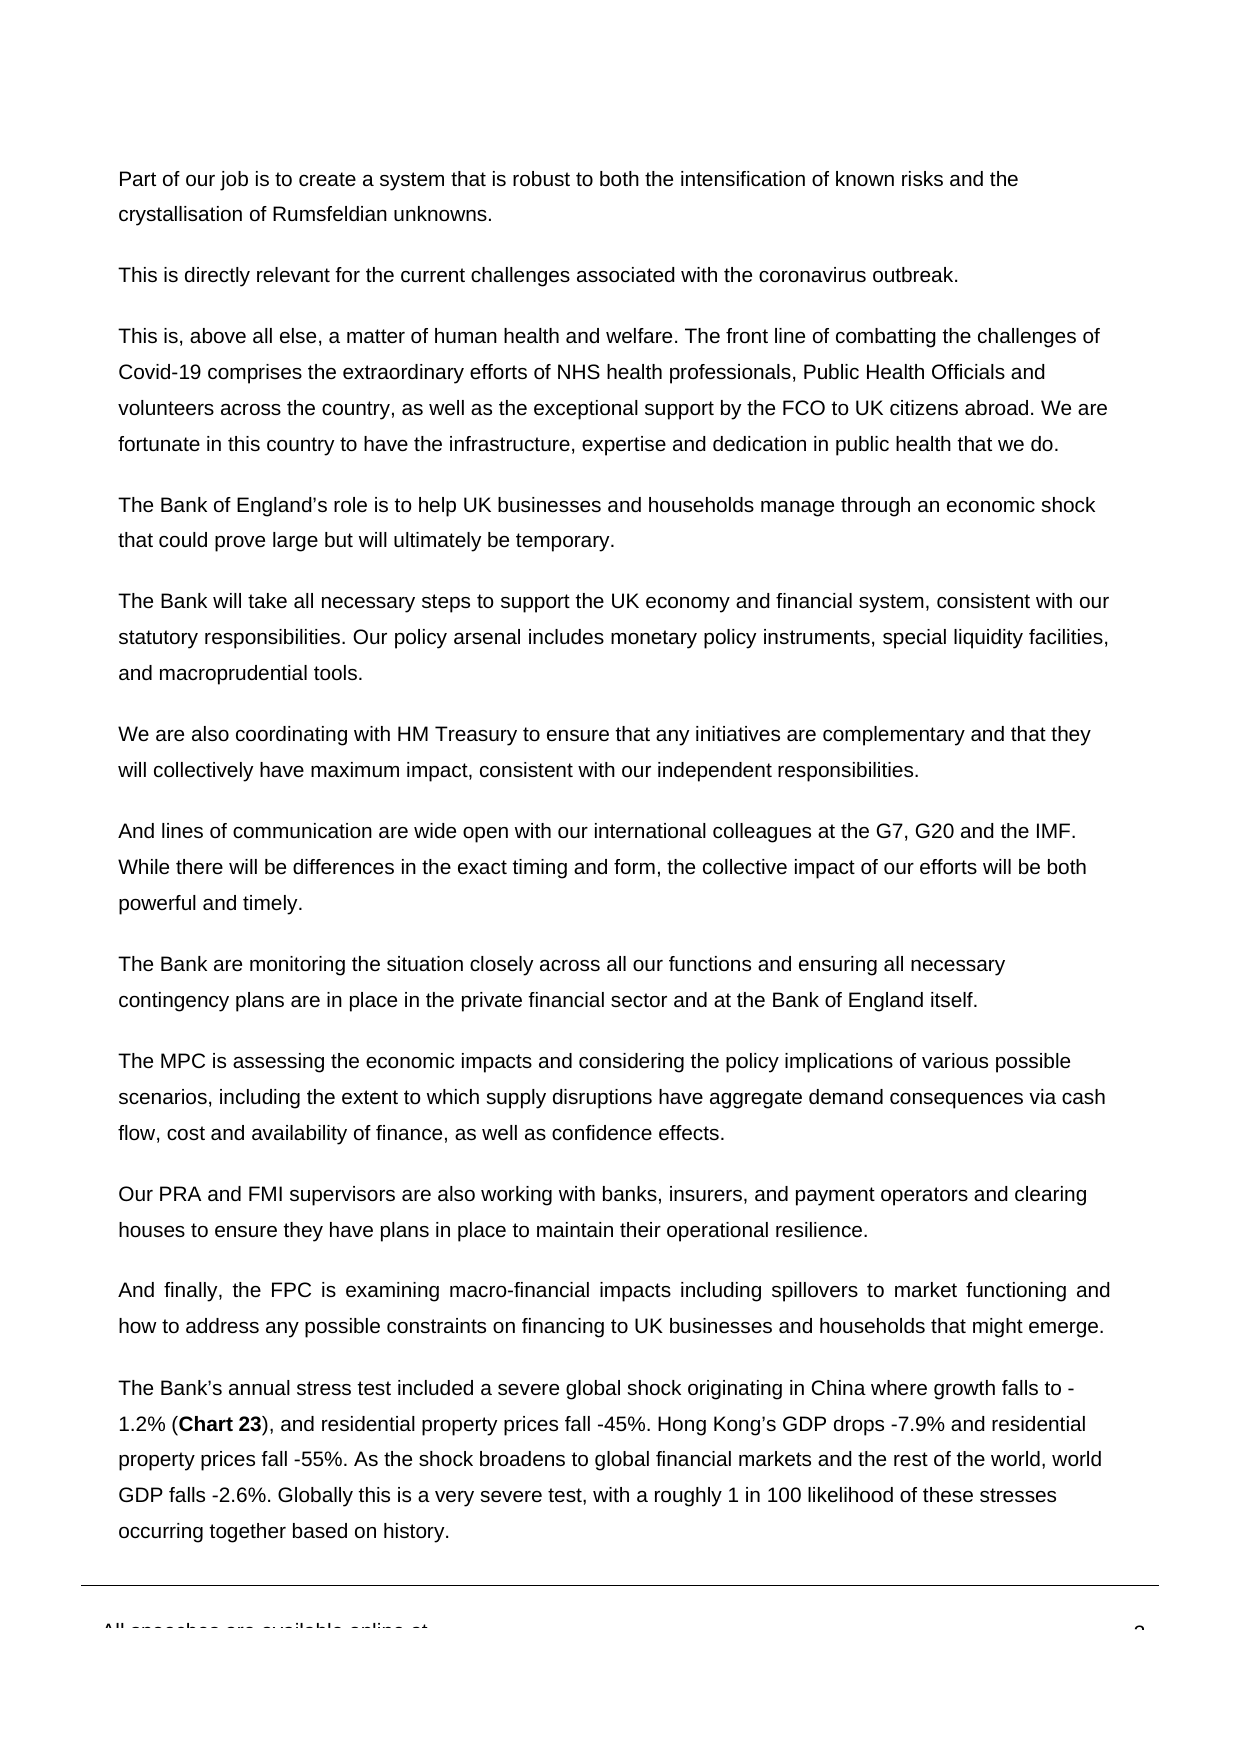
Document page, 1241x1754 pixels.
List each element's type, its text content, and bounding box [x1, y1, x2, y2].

text The Bank will take all necessary steps to support the UK economy and financial system, consistent with our statutory responsibilities. Our policy arsenal includes monetary policy instruments, special liquidity facilities, and macroprudential tools. [118, 589, 1111, 685]
text And lines of communication are wide open with our international colleagues at the G7, G20 and the IMF. While there will be differences in the exact timing and form, the collective impact of our efforts will be both powerful and timely. [118, 819, 1090, 915]
text The MPC is assessing the economic impacts and considering the policy implications of various possible scenarios, including the extent to which supply disruptions have aggregate demand consequences via cash flow, cost and availability of finance, as well as confidence effects. [118, 1049, 1114, 1145]
text This is, above all else, a matter of human health and welfare. The front line of combatting the challenges of Covid-19 comprises the extraordinary efforts of NHS health professionals, Public Health Officials and volunteers across the country, as well as the exceptional support by the FCO to UK citizens abroad. We are fortunate in this country to have the infrastructure, expertise and dedication in public health that we do. [118, 324, 1110, 456]
text The Bank’s annual stress test included a severe global shock originating in China where growth falls to - 1.2% (Chart 23), and residential property prices fall -45%. Hong Kong’s GDP drops -7.9% and residential property prices fall -55%. As the shock broadens to global financial markets and the rest of the world, world GDP falls -2.6%. Globally this is a very severe test, with a roughly 1 in 100 likelihood of these stresses occurring together based on history. [118, 1375, 1105, 1543]
text And finally, the FPC is examining macro-financial impacts including spillovers to market functioning and how to address any possible constraints on financing to UK businesses and households that might emerge. [118, 1278, 1112, 1338]
text Our PRA and FMI supervisors are also working with banks, insurers, and payment operators and clearing houses to ensure they have plans in place to maintain their operational resilience. [118, 1182, 1114, 1241]
text We are also coordinating with HM Treasury to ensure that any initiatives are complementary and that they will collectively have maximum impact, consistent with our independent responsibilities. [118, 722, 1093, 782]
text This is directly relevant for the current challenges associated with the coronavirus outbreak. [118, 263, 1173, 287]
text The Bank of England’s role is to help UK businesses and households manage through an economic shock that could prove large but will ultimately be temporary. [118, 493, 1098, 552]
text The Bank are monitoring the situation closely across all our functions and ensuring all necessary contingency plans are in place in the private financial sector and at the Bank of England itself. [118, 952, 1008, 1012]
text Part of our job is to create a system that is robust to both the intensification of known risks and the crystallisation of Rumsfeldian unknowns. [118, 167, 1055, 226]
